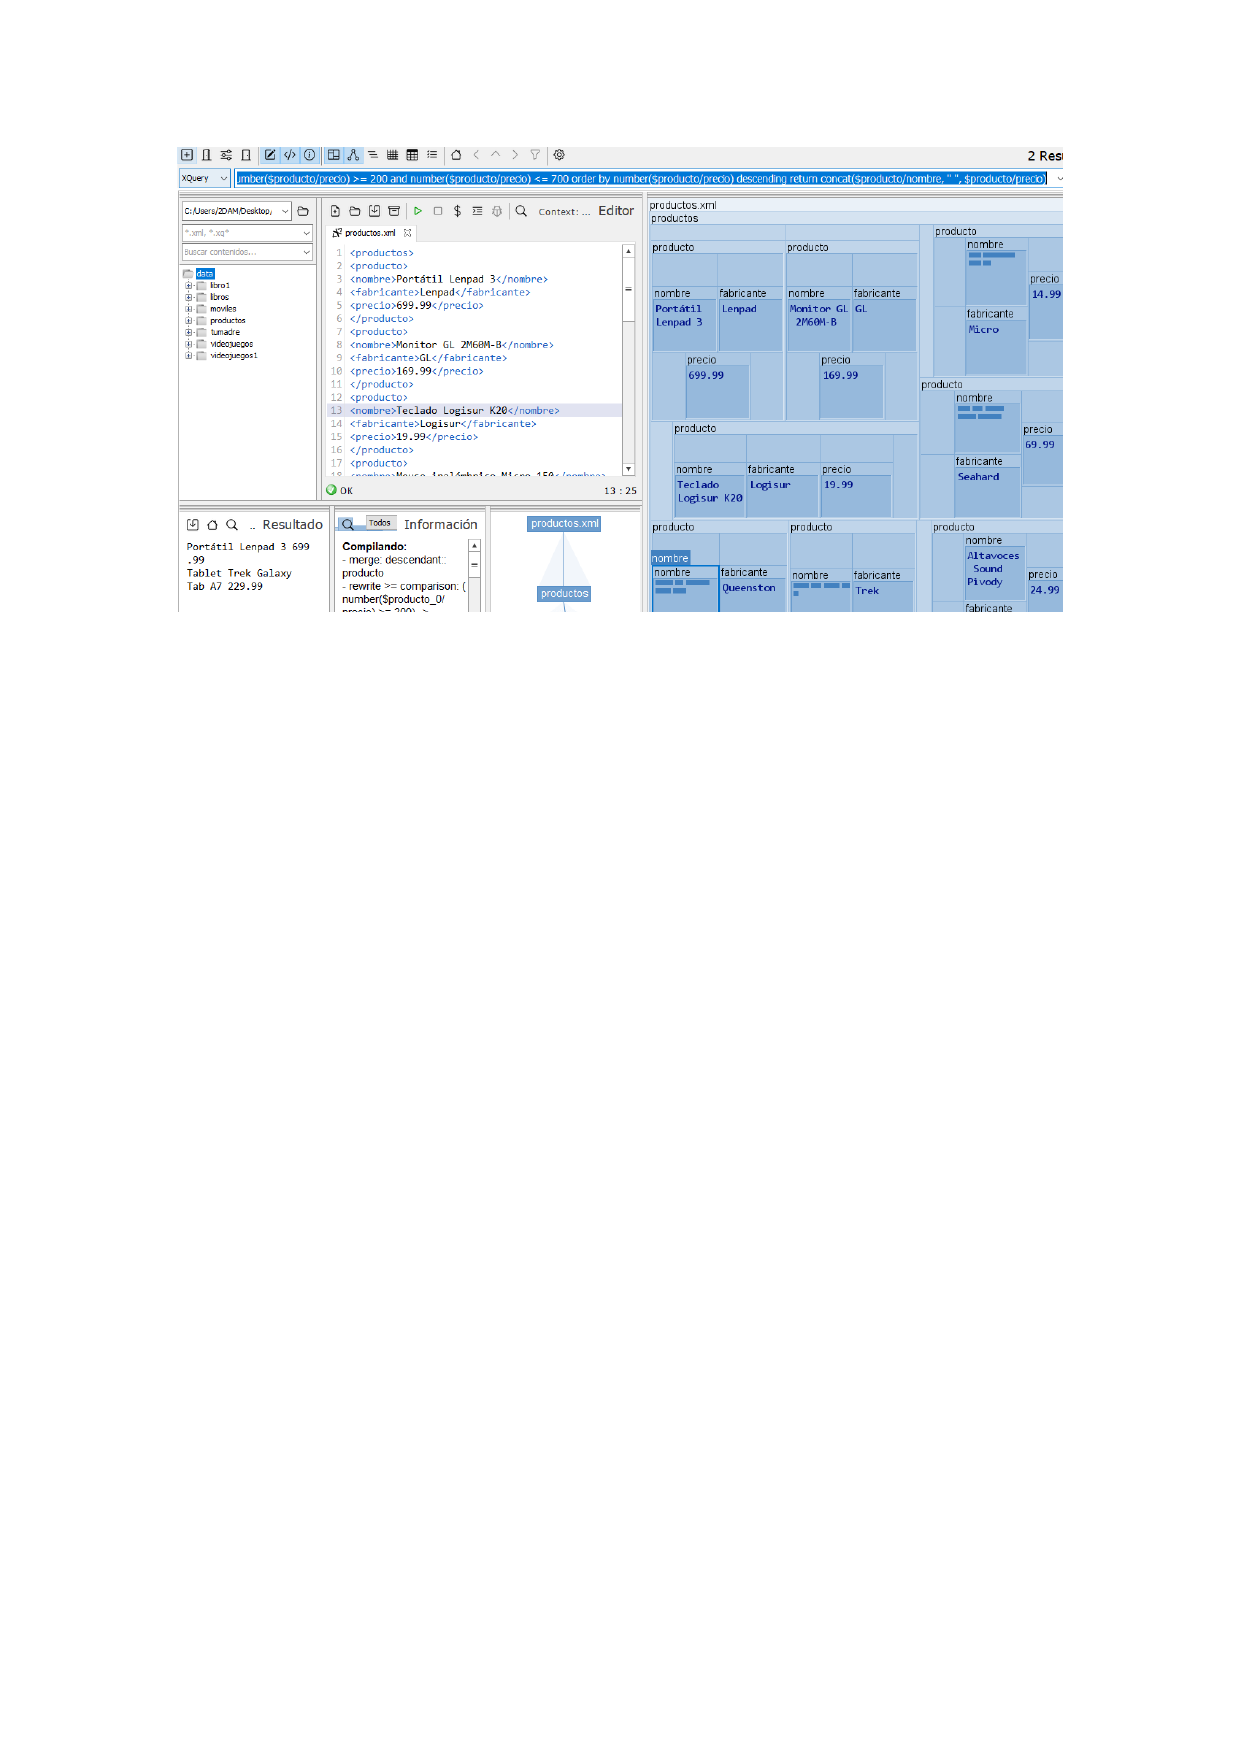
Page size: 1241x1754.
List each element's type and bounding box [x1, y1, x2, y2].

picture [177, 147, 1063, 612]
